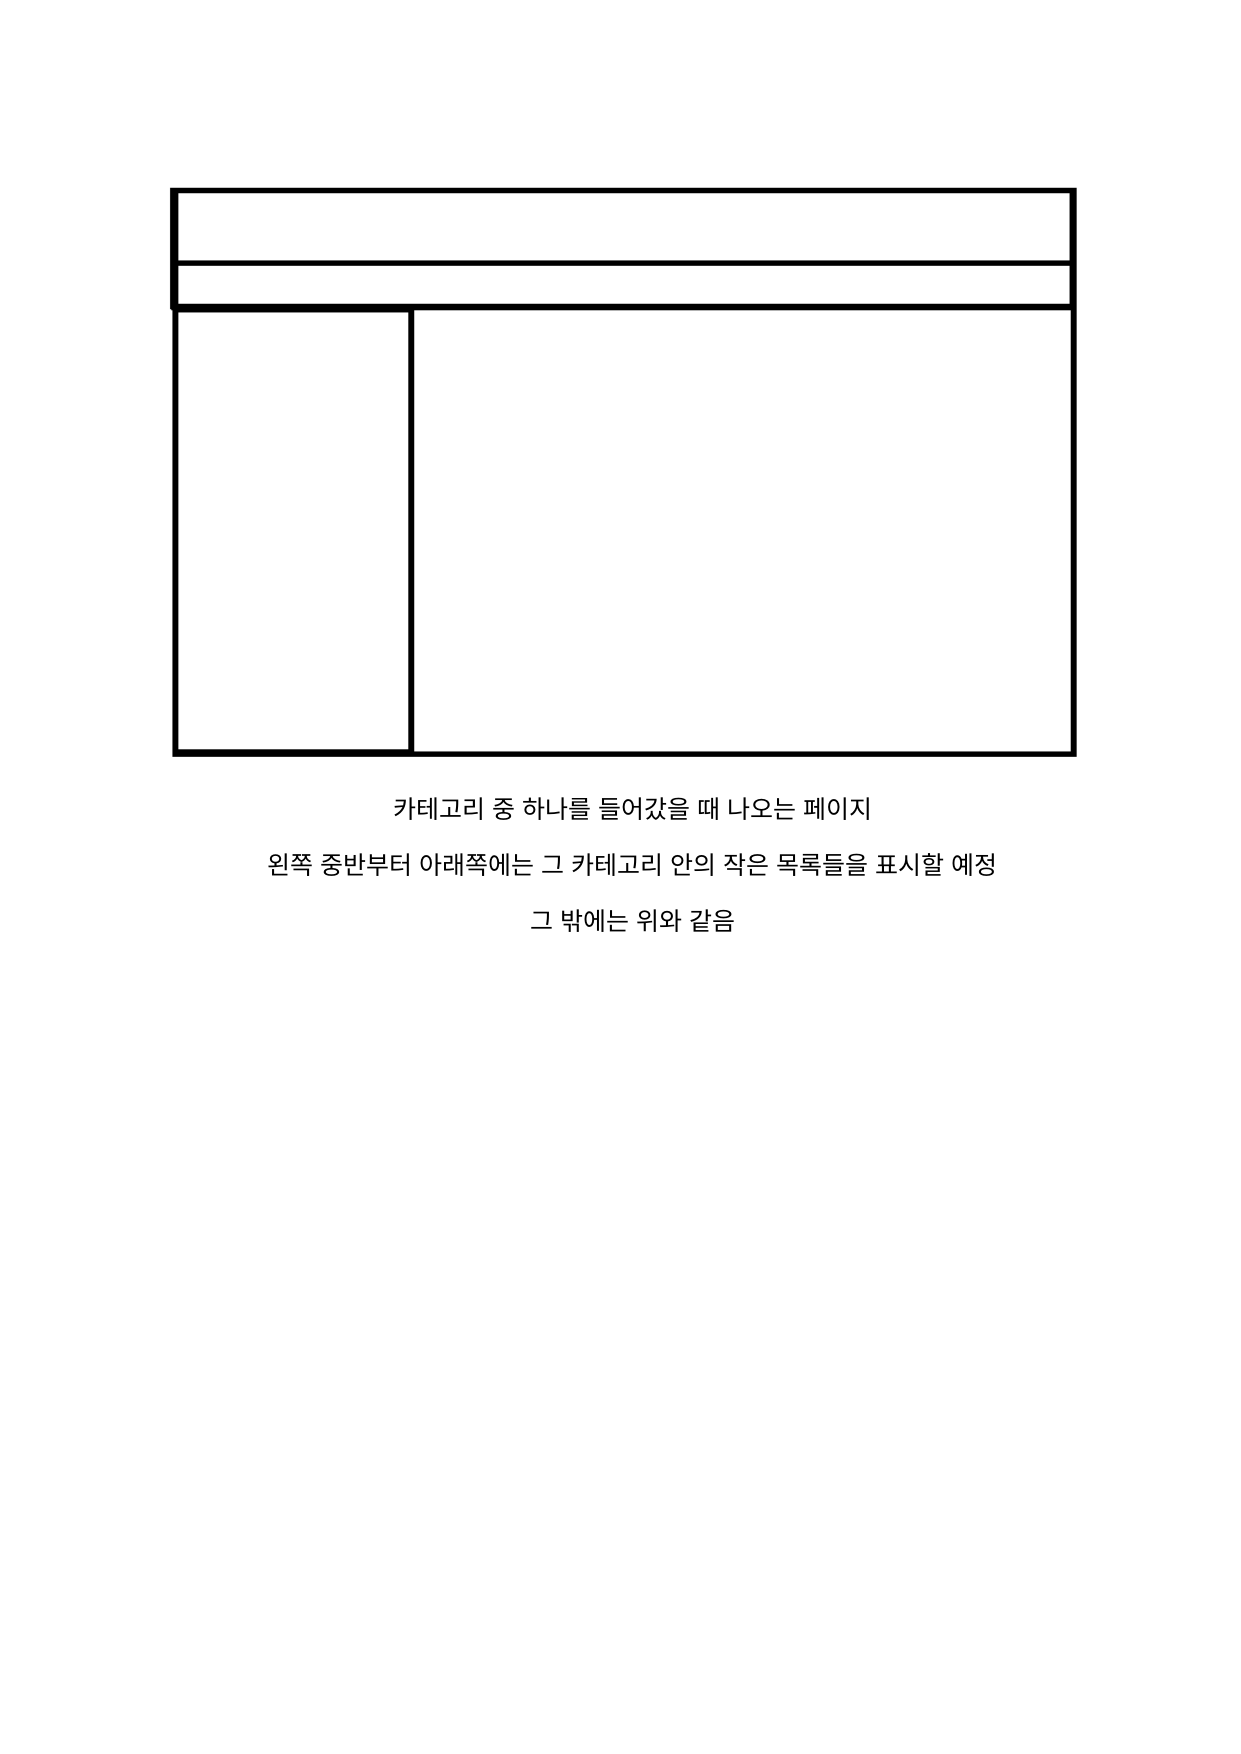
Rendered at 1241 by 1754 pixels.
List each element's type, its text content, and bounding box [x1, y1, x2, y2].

text 그 밖에는 위와 같음 [150, 901, 1090, 937]
picture [150, 177, 1091, 771]
text 카테고리 중 하나를 들어갔을 때 나오는 페이지 [150, 789, 1090, 826]
text 왼쪽 중반부터 아래쪽에는 그 카테고리 안의 작은 목록들을 표시할 예정 [150, 845, 1090, 882]
